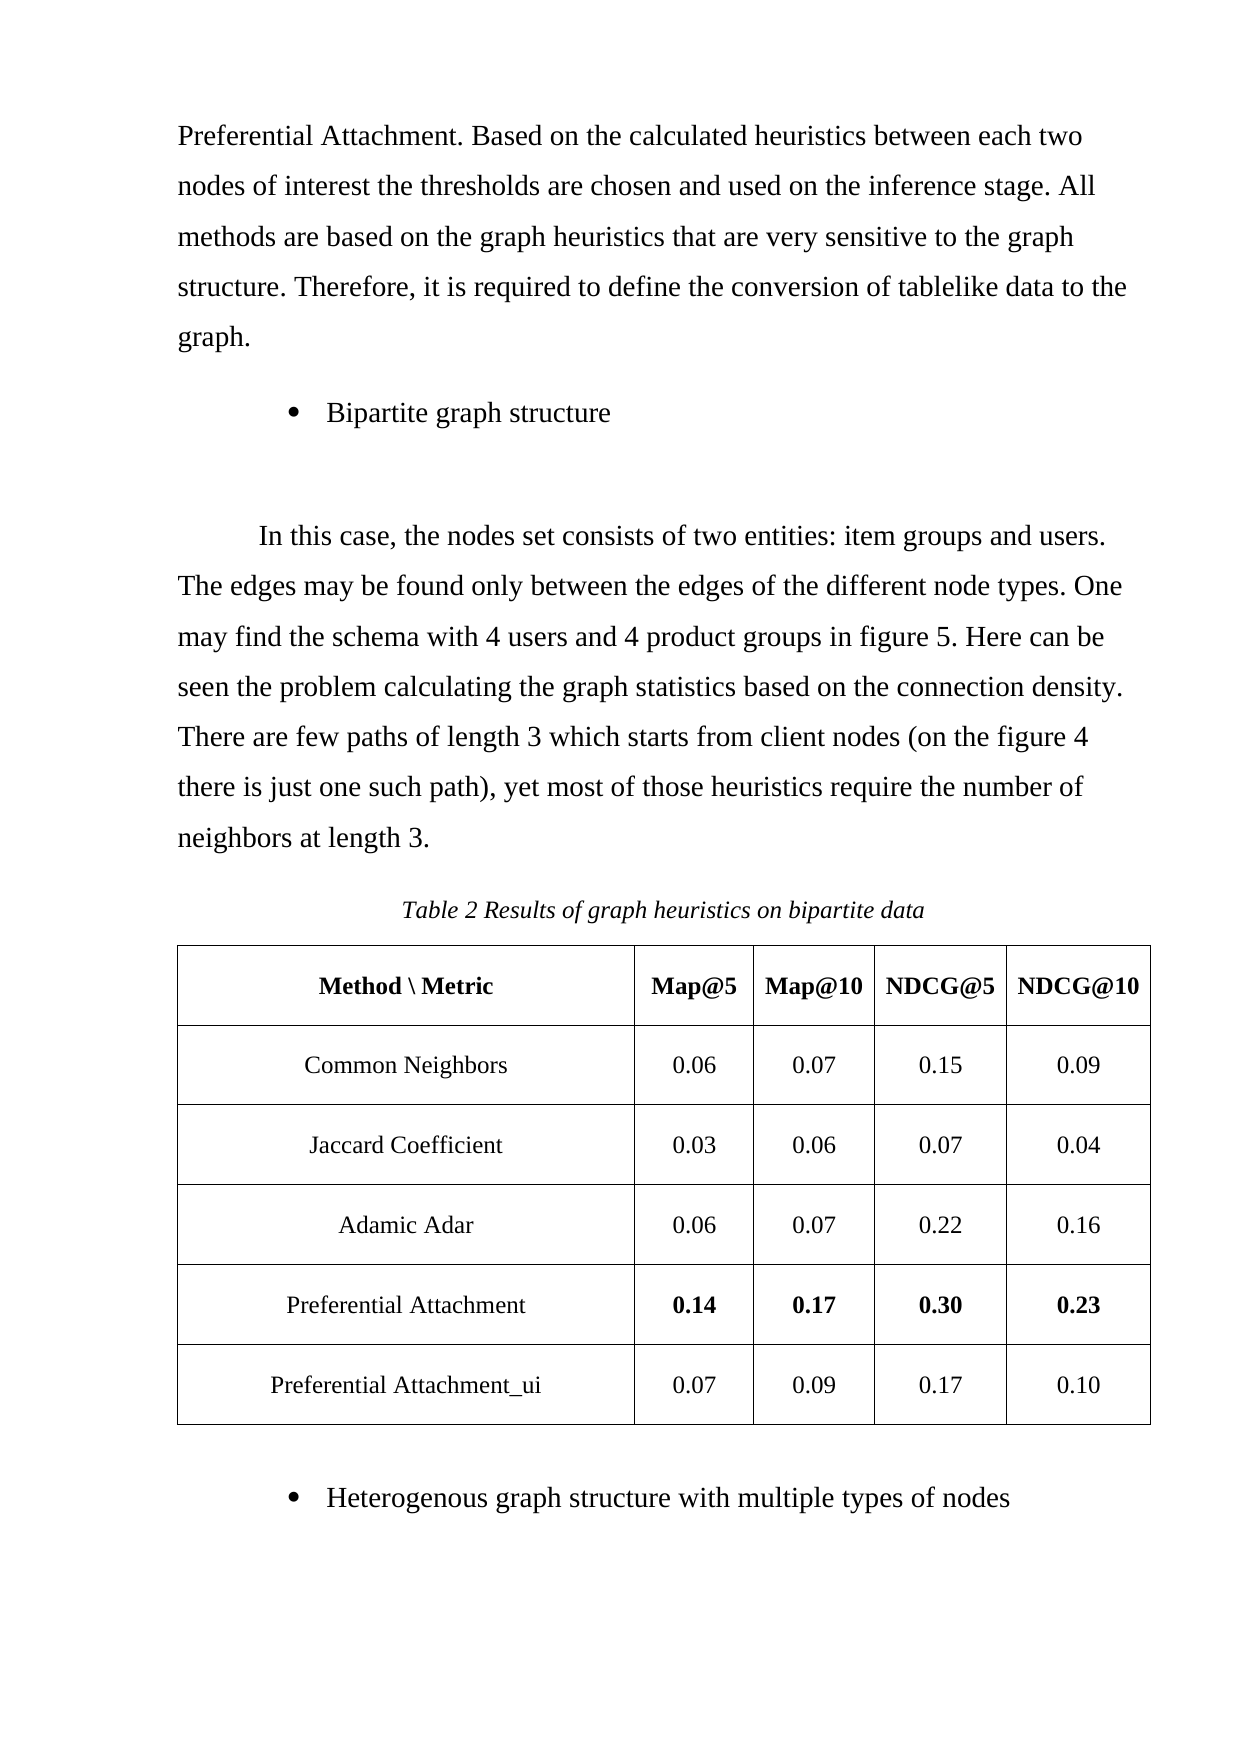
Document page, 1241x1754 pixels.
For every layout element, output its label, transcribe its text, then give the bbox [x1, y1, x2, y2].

table_cell 0.06 [754, 1105, 874, 1184]
table_cell Common Neighbors [178, 1026, 634, 1104]
table_cell 0.30 [875, 1265, 1006, 1344]
table_cell Adamic Adar [178, 1185, 634, 1264]
table_cell 0.22 [875, 1185, 1006, 1264]
table_cell Preferential Attachment [178, 1265, 634, 1344]
table_cell 0.14 [635, 1265, 753, 1344]
text In this case, the nodes set consists of two entities: item groups and users. The edges may be found only between the edges of the different node types. One may find the schema with 4 users and 4 product groups in figure 5. Here can be seen the problem calculating the graph statistics based on the connection density. There are few paths of length 3 which starts from client nodes (on the figure 4 there is just one such path), yet most of those heuristics require the number of neighbors at length 3. [177, 518, 1152, 853]
table_header Map@5 [635, 946, 753, 1024]
text In this section one may find algorithms that require graph structure of the data. Those are: Common Neighbors, Jaccard Coefficient, Adamic Adar, Preferential Attachment. Based on the calculated heuristics between each two nodes of interest the thresholds are chosen and used on the inference stage. All methods are based on the graph heuristics that are very sensitive to the graph structure. Therefore, it is required to define the conversion of tablelike data to the graph. [177, 118, 1152, 353]
table_cell 0.06 [635, 1185, 753, 1264]
table_header NDCG@5 [875, 946, 1006, 1024]
table_cell Preferential Attachment_ui [178, 1345, 634, 1423]
table_cell Jaccard Coefficient [178, 1105, 634, 1184]
table_cell 0.09 [1007, 1026, 1150, 1104]
table_header NDCG@10 [1007, 946, 1150, 1024]
table_cell 0.06 [635, 1026, 753, 1104]
table_header Map@10 [754, 946, 874, 1024]
text Table 2 Results of graph heuristics on bipartite data [177, 895, 1152, 924]
list Bipartite graph structure [288, 395, 1152, 428]
table_cell 0.03 [635, 1105, 753, 1184]
table_header Method \ Metric [178, 946, 634, 1024]
table_cell 0.07 [875, 1105, 1006, 1184]
table_cell 0.09 [754, 1345, 874, 1423]
table_cell 0.16 [1007, 1185, 1150, 1264]
table_cell 0.17 [754, 1265, 874, 1344]
table_cell 0.07 [635, 1345, 753, 1423]
list Heterogenous graph structure with multiple types of nodes [288, 1480, 1152, 1513]
table_cell 0.15 [875, 1026, 1006, 1104]
table_cell 0.04 [1007, 1105, 1150, 1184]
table_cell 0.23 [1007, 1265, 1150, 1344]
table_cell 0.07 [754, 1026, 874, 1104]
table_cell 0.10 [1007, 1345, 1150, 1423]
table_cell 0.07 [754, 1185, 874, 1264]
table_cell 0.17 [875, 1345, 1006, 1423]
